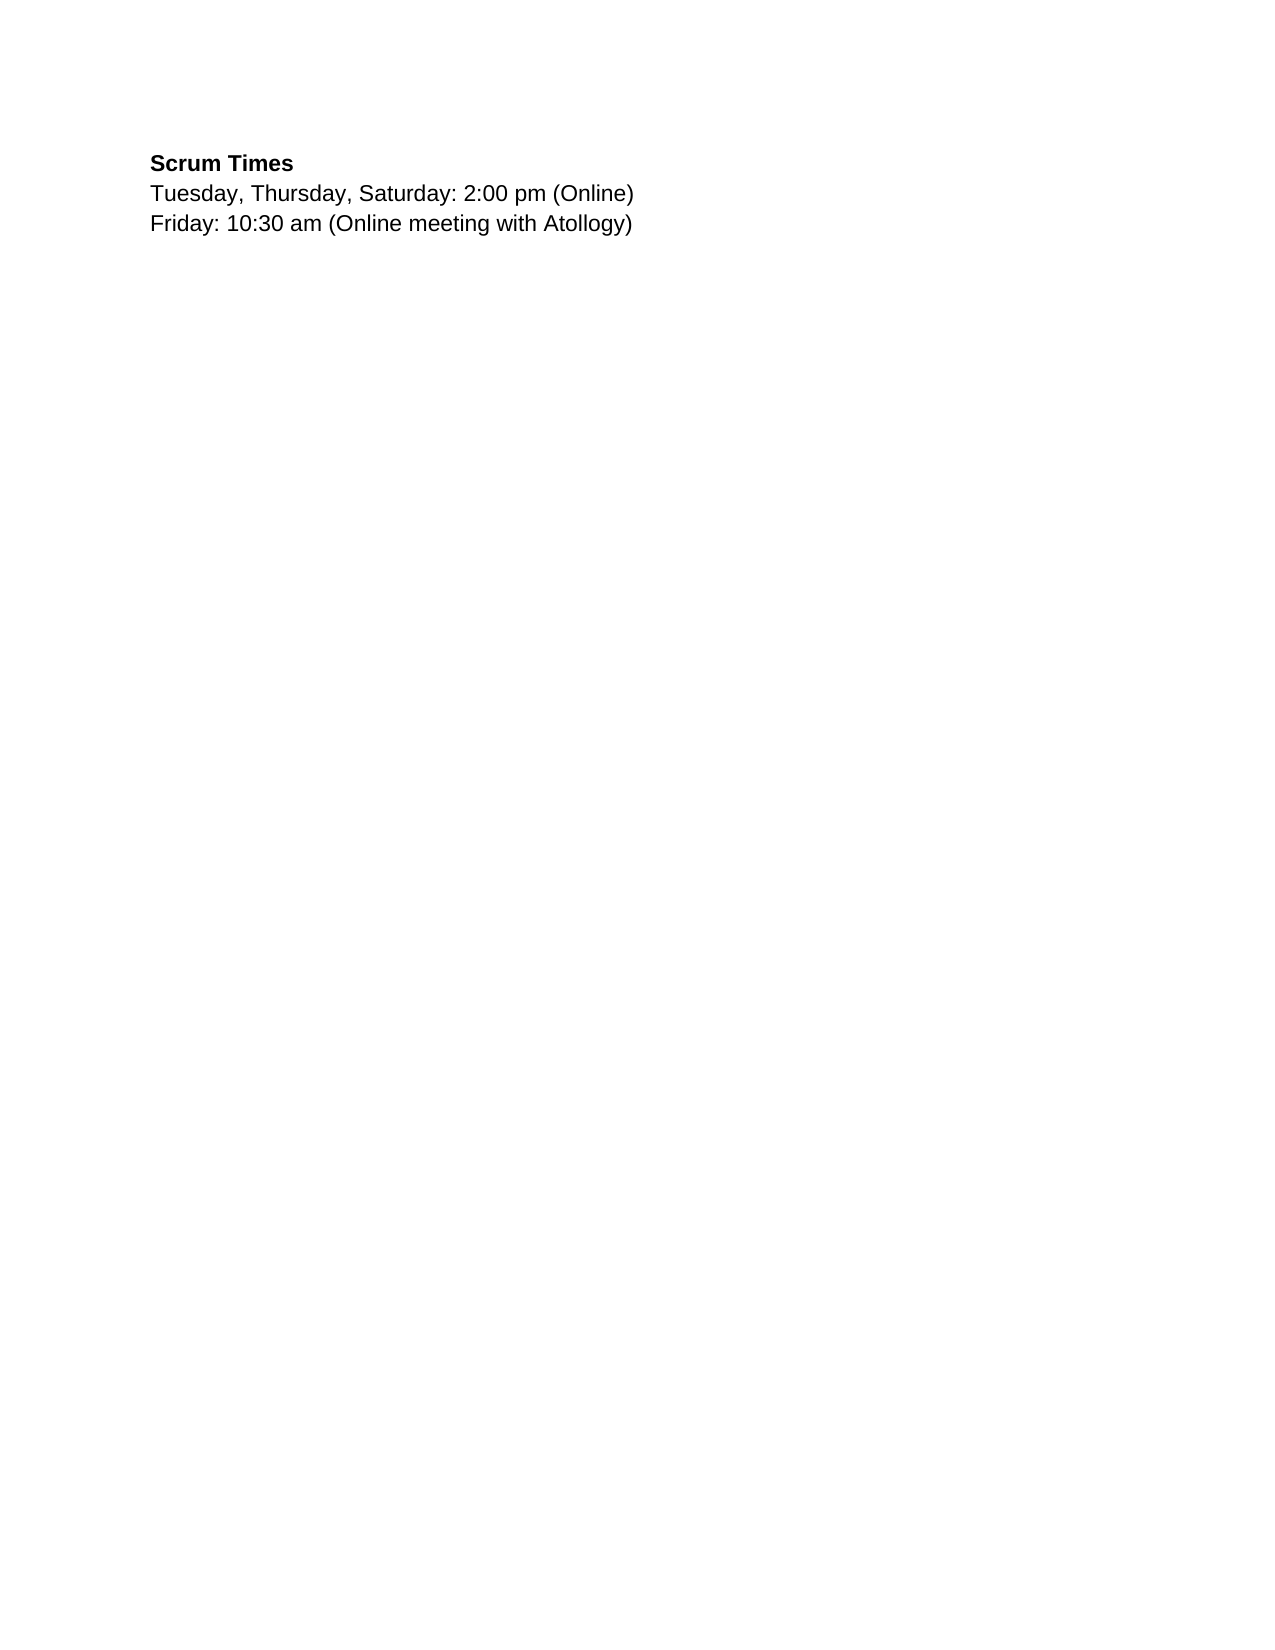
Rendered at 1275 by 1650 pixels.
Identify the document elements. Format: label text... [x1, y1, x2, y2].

text Friday: 10:30 am (Online meeting with Atollogy) [150, 210, 1125, 237]
text Tuesday, Thursday, Saturday: 2:00 pm (Online) [150, 180, 1125, 207]
text Scrum Times [150, 150, 1125, 176]
